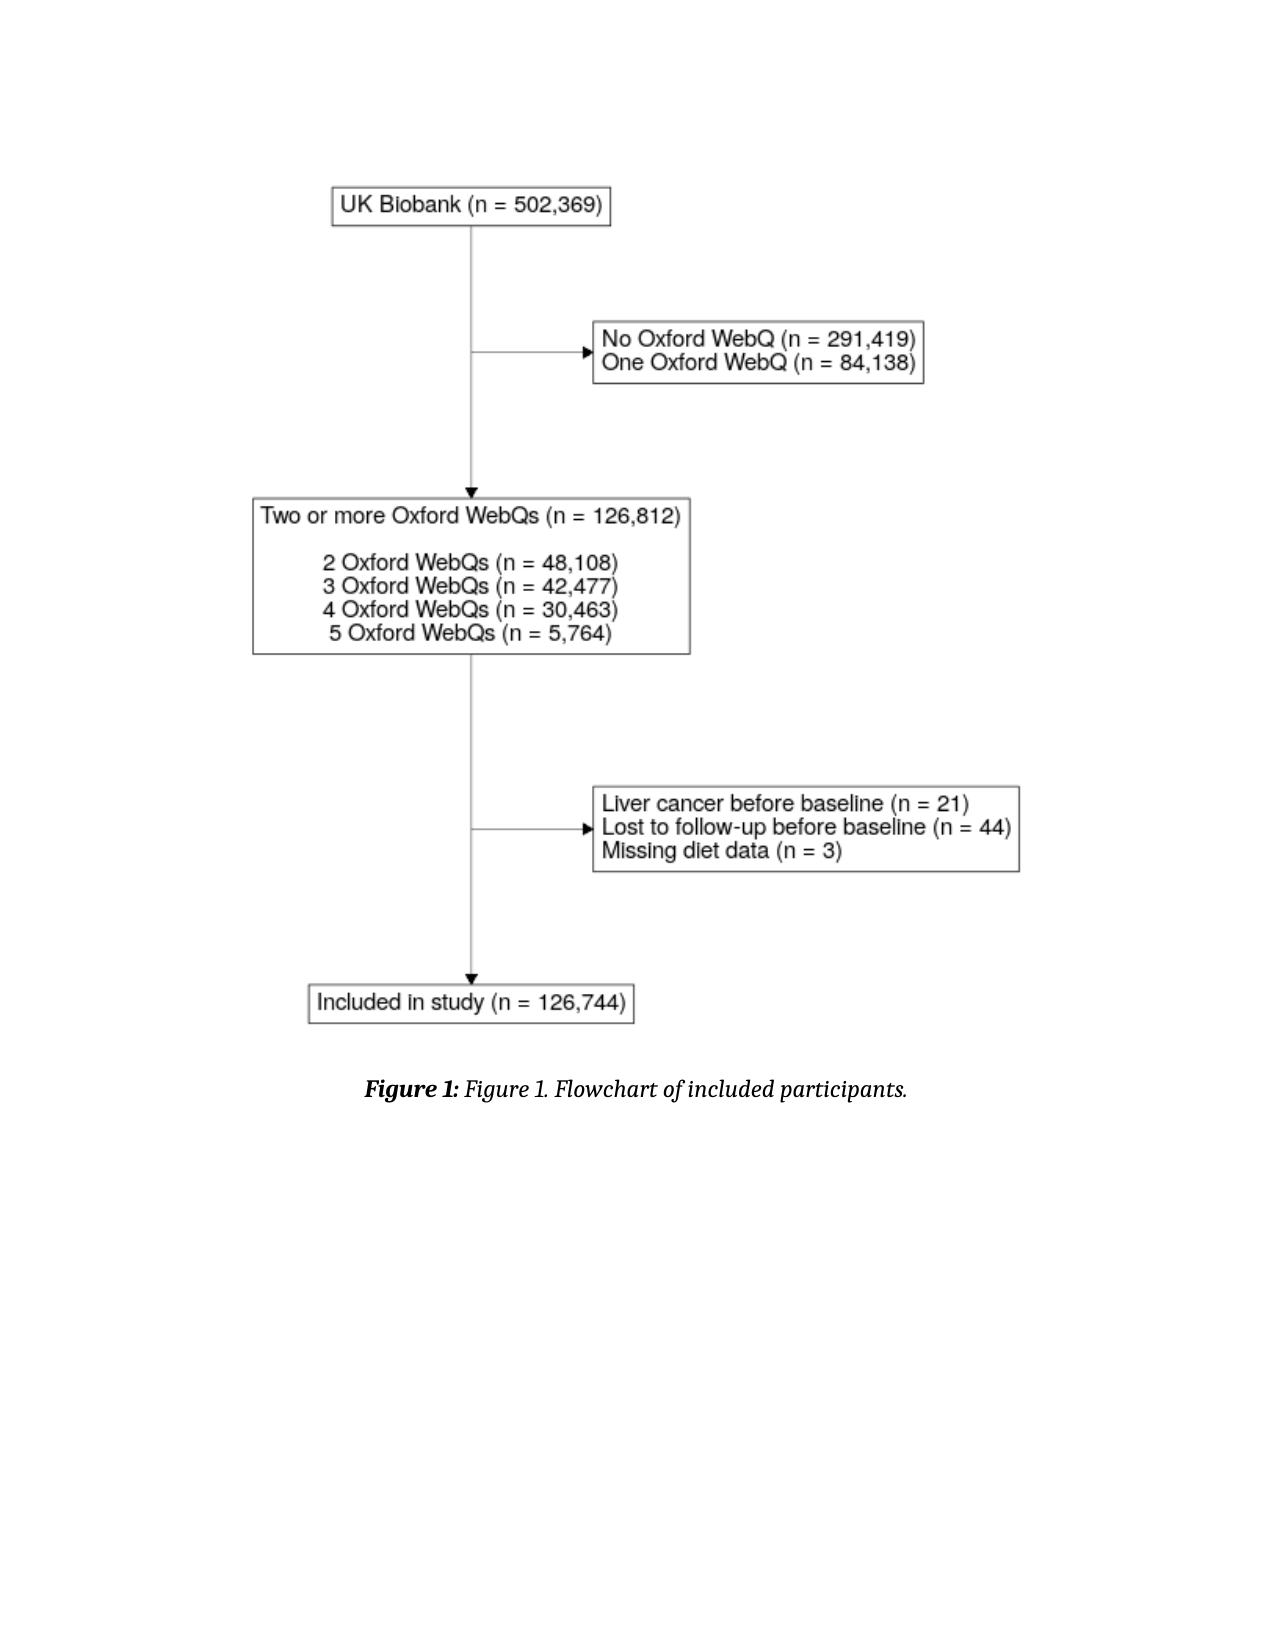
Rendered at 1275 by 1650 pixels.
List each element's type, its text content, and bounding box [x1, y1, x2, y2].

text Figure : Figure 1. Flowchart of included participants. [148, 1075, 1127, 1103]
picture [240, 153, 1035, 1054]
